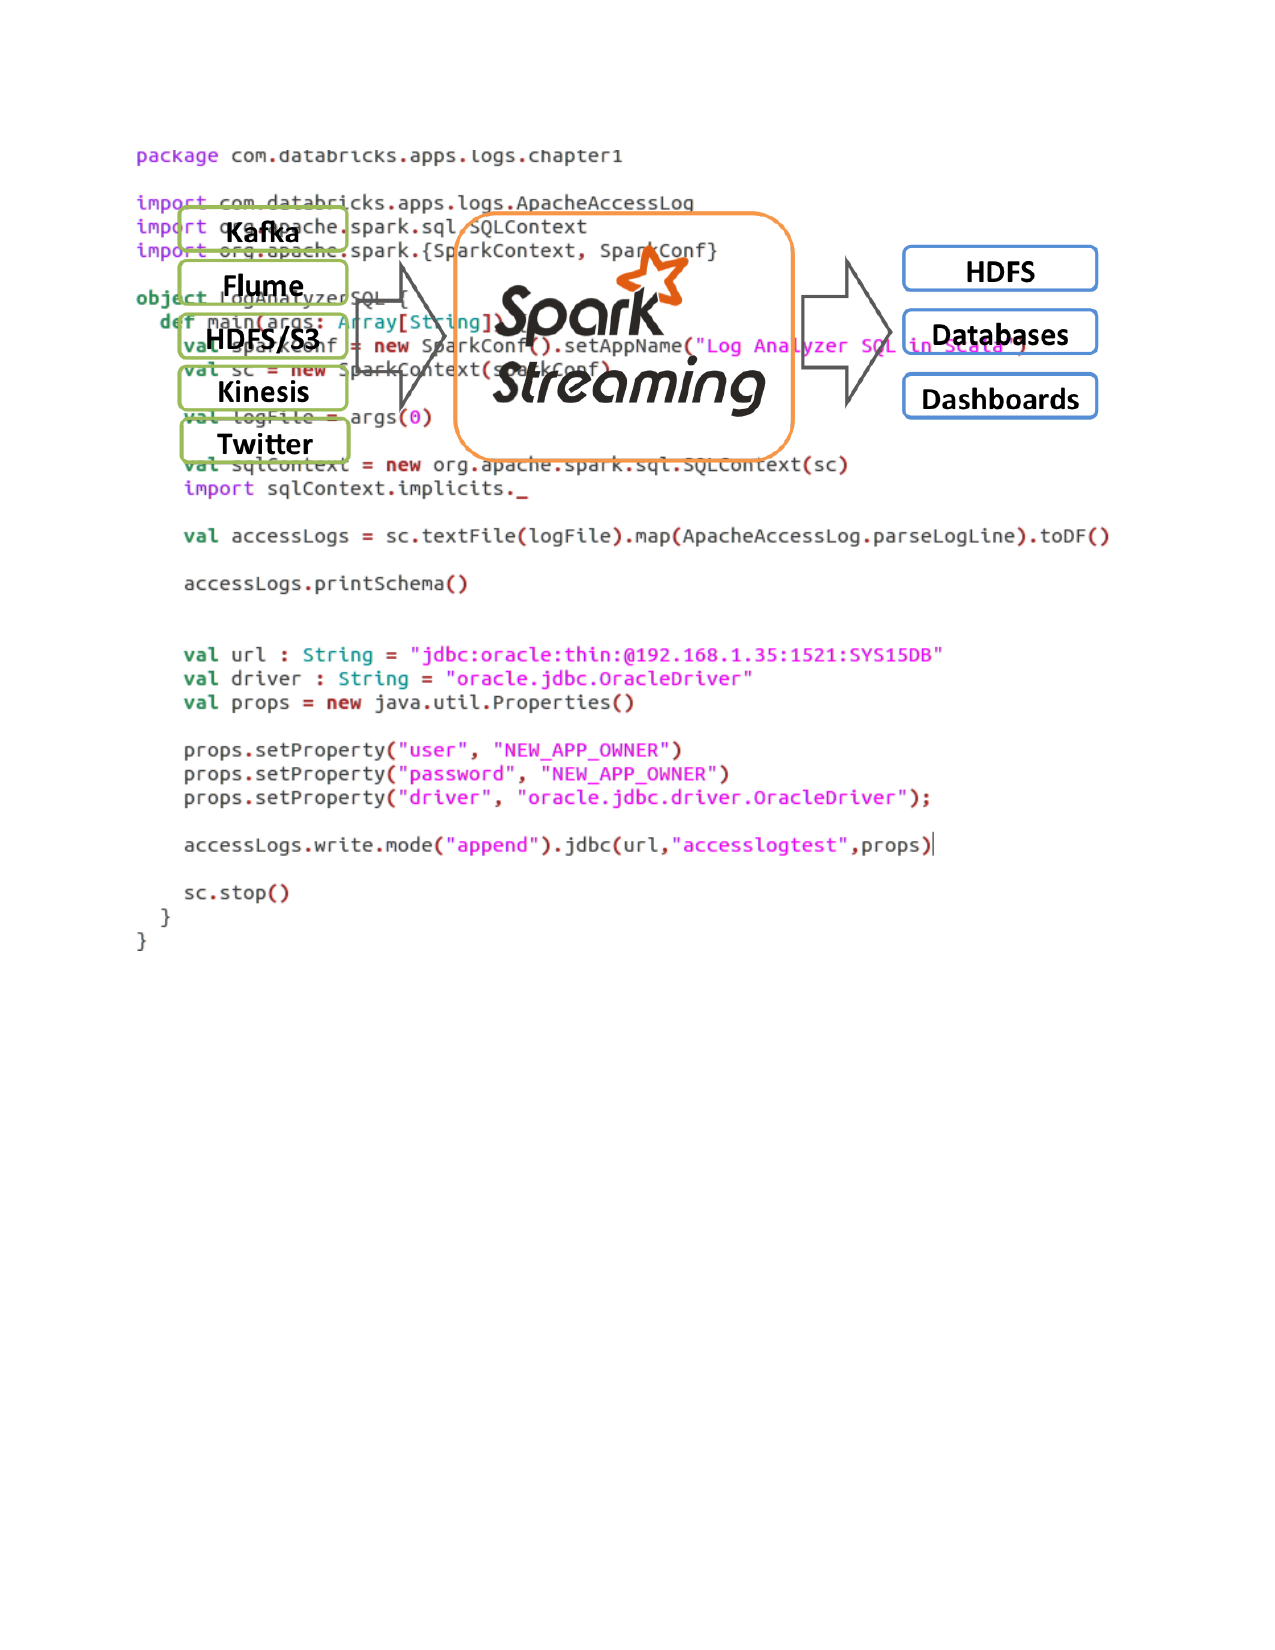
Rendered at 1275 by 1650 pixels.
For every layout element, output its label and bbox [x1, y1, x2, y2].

picture [135, 150, 1140, 951]
